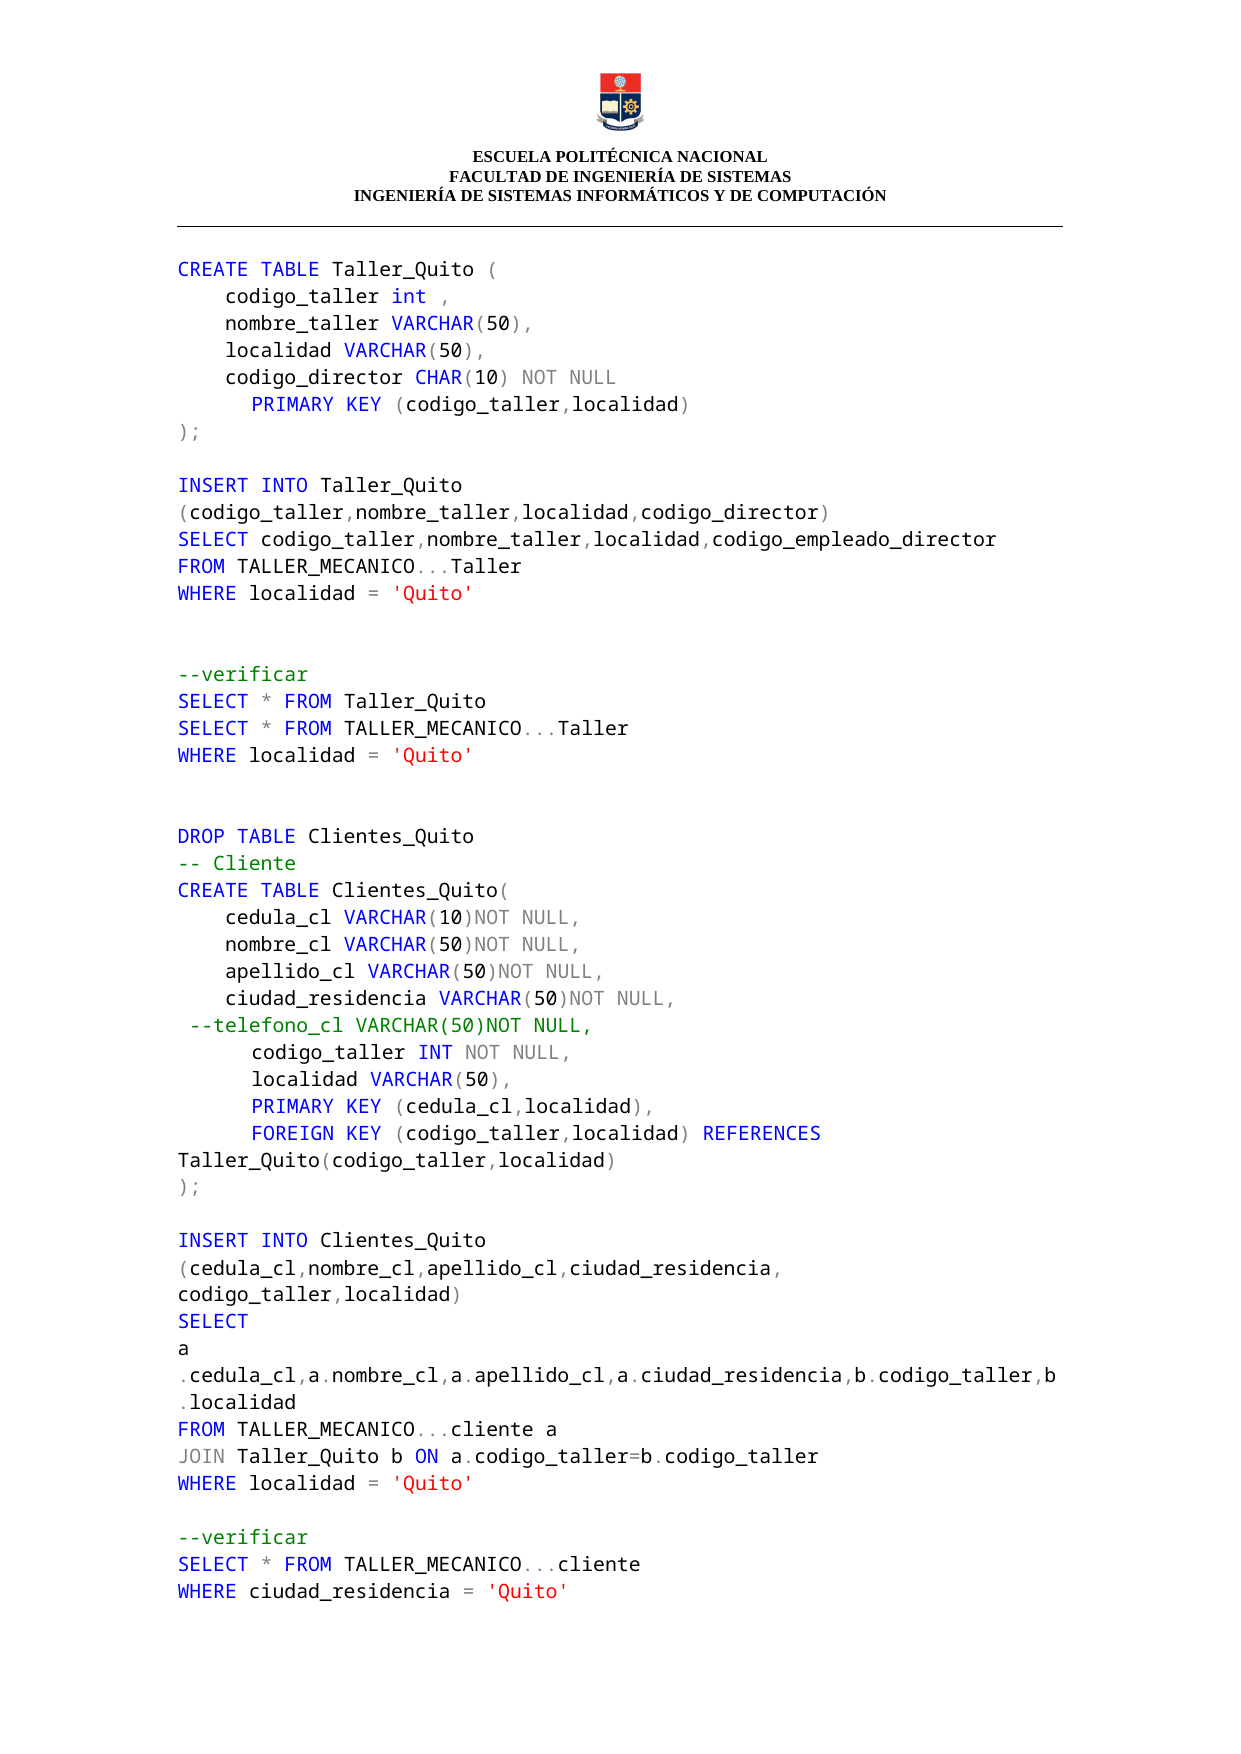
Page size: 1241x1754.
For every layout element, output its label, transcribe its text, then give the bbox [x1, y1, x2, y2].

text --telefono_cl VARCHAR(50)NOT NULL, [177, 1011, 1063, 1038]
text JOIN Taller_Quito b ON a.codigo_taller=b.codigo_taller [177, 1443, 1063, 1469]
text SELECT a.cedula_cl,a.nombre_cl,a.apellido_cl,a.ciudad_residencia,b.codigo_taller,b.localidad [177, 1308, 1063, 1416]
text nombre_taller VARCHAR(50), [177, 309, 1063, 336]
text FROM TALLER_MECANICO...cliente a [177, 1416, 1063, 1443]
text INSERT INTO Clientes_Quito (cedula_cl,nombre_cl,apellido_cl,ciudad_residencia, codigo_taller,localidad) [177, 1227, 1063, 1308]
picture [596, 73, 644, 131]
text WHERE localidad = 'Quito' [177, 741, 1063, 768]
text FOREIGN KEY (codigo_taller,localidad) REFERENCES Taller_Quito(codigo_taller,localidad) [177, 1119, 1063, 1173]
text PRIMARY KEY (codigo_taller,localidad) [177, 390, 1063, 417]
text SELECT * FROM TALLER_MECANICO...Taller [177, 714, 1063, 741]
text --verificar [177, 660, 1063, 687]
text CREATE TABLE Taller_Quito ( [177, 256, 1063, 282]
text PRIMARY KEY (cedula_cl,localidad), [177, 1092, 1063, 1119]
text CREATE TABLE Clientes_Quito( [177, 876, 1063, 903]
text --verificar [177, 1523, 1063, 1551]
text SELECT * FROM TALLER_MECANICO...cliente [177, 1551, 1063, 1577]
text WHERE localidad = 'Quito' [177, 1469, 1063, 1497]
text codigo_taller INT NOT NULL, [177, 1038, 1063, 1065]
text ciudad_residencia VARCHAR(50)NOT NULL, [177, 984, 1063, 1011]
text SELECT * FROM Taller_Quito [177, 687, 1063, 714]
text -- Cliente [177, 849, 1063, 876]
text localidad VARCHAR(50), [177, 336, 1063, 363]
text nombre_cl VARCHAR(50)NOT NULL, [177, 930, 1063, 957]
text ); [177, 417, 1063, 444]
text codigo_taller int , [177, 282, 1063, 309]
text apellido_cl VARCHAR(50)NOT NULL, [177, 957, 1063, 984]
text DROP TABLE Clientes_Quito [177, 822, 1063, 849]
text ); [177, 1173, 1063, 1200]
text INSERT INTO Taller_Quito (codigo_taller,nombre_taller,localidad,codigo_director) [177, 471, 1063, 525]
text cedula_cl VARCHAR(10)NOT NULL, [177, 903, 1063, 930]
text WHERE localidad = 'Quito' [177, 579, 1063, 606]
text SELECT codigo_taller,nombre_taller,localidad,codigo_empleado_director [177, 525, 1063, 552]
text codigo_director CHAR(10) NOT NULL [177, 363, 1063, 390]
text FROM TALLER_MECANICO...Taller [177, 552, 1063, 579]
text WHERE ciudad_residencia = 'Quito' [177, 1577, 1063, 1604]
text localidad VARCHAR(50), [177, 1065, 1063, 1092]
